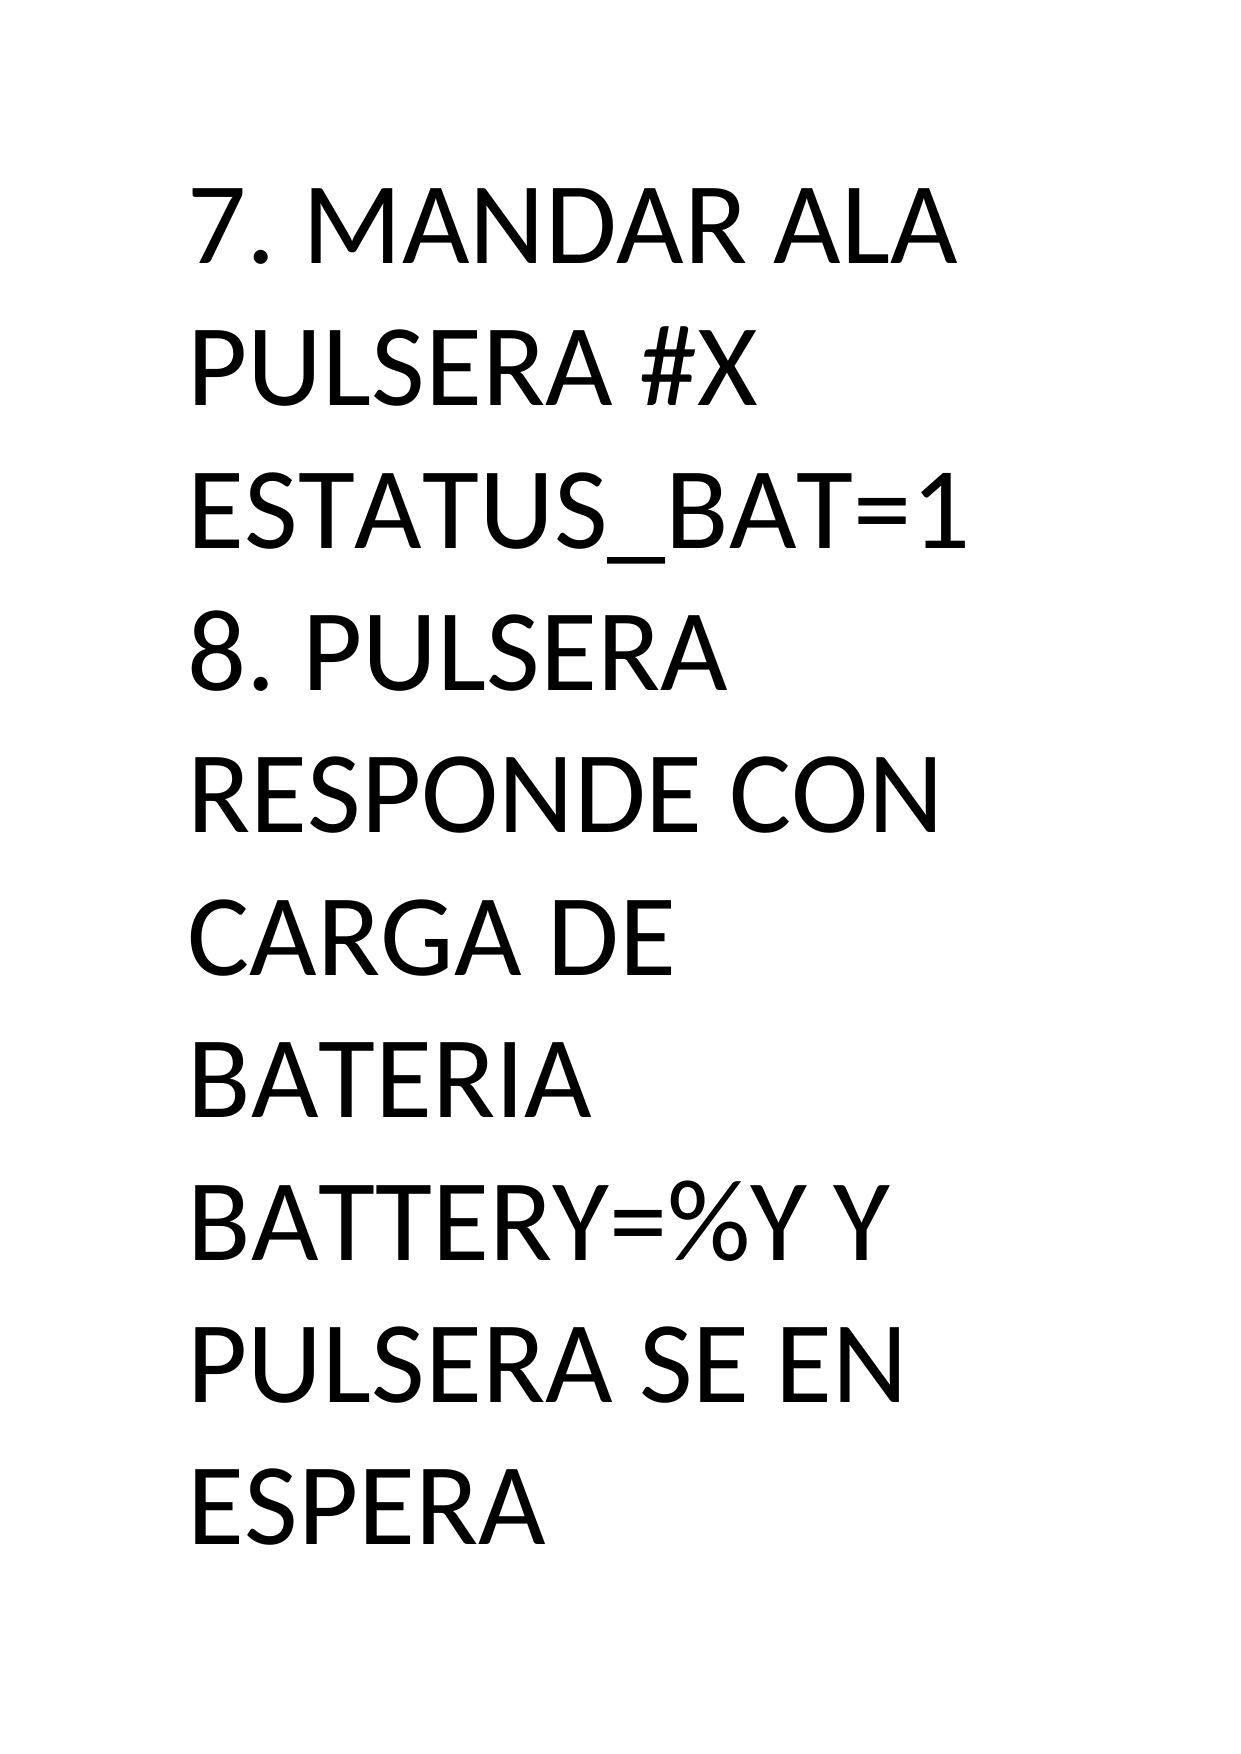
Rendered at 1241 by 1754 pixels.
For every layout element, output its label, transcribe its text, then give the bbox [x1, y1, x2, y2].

list PULSERA RESPONDE CON CARGA DE BATERIA BATTERY=%Y Y PULSERA SE EN ESPERA [187, 577, 1053, 1574]
list MANDAR ALA PULSERA #X ESTATUS_BAT=1 [187, 150, 1053, 577]
